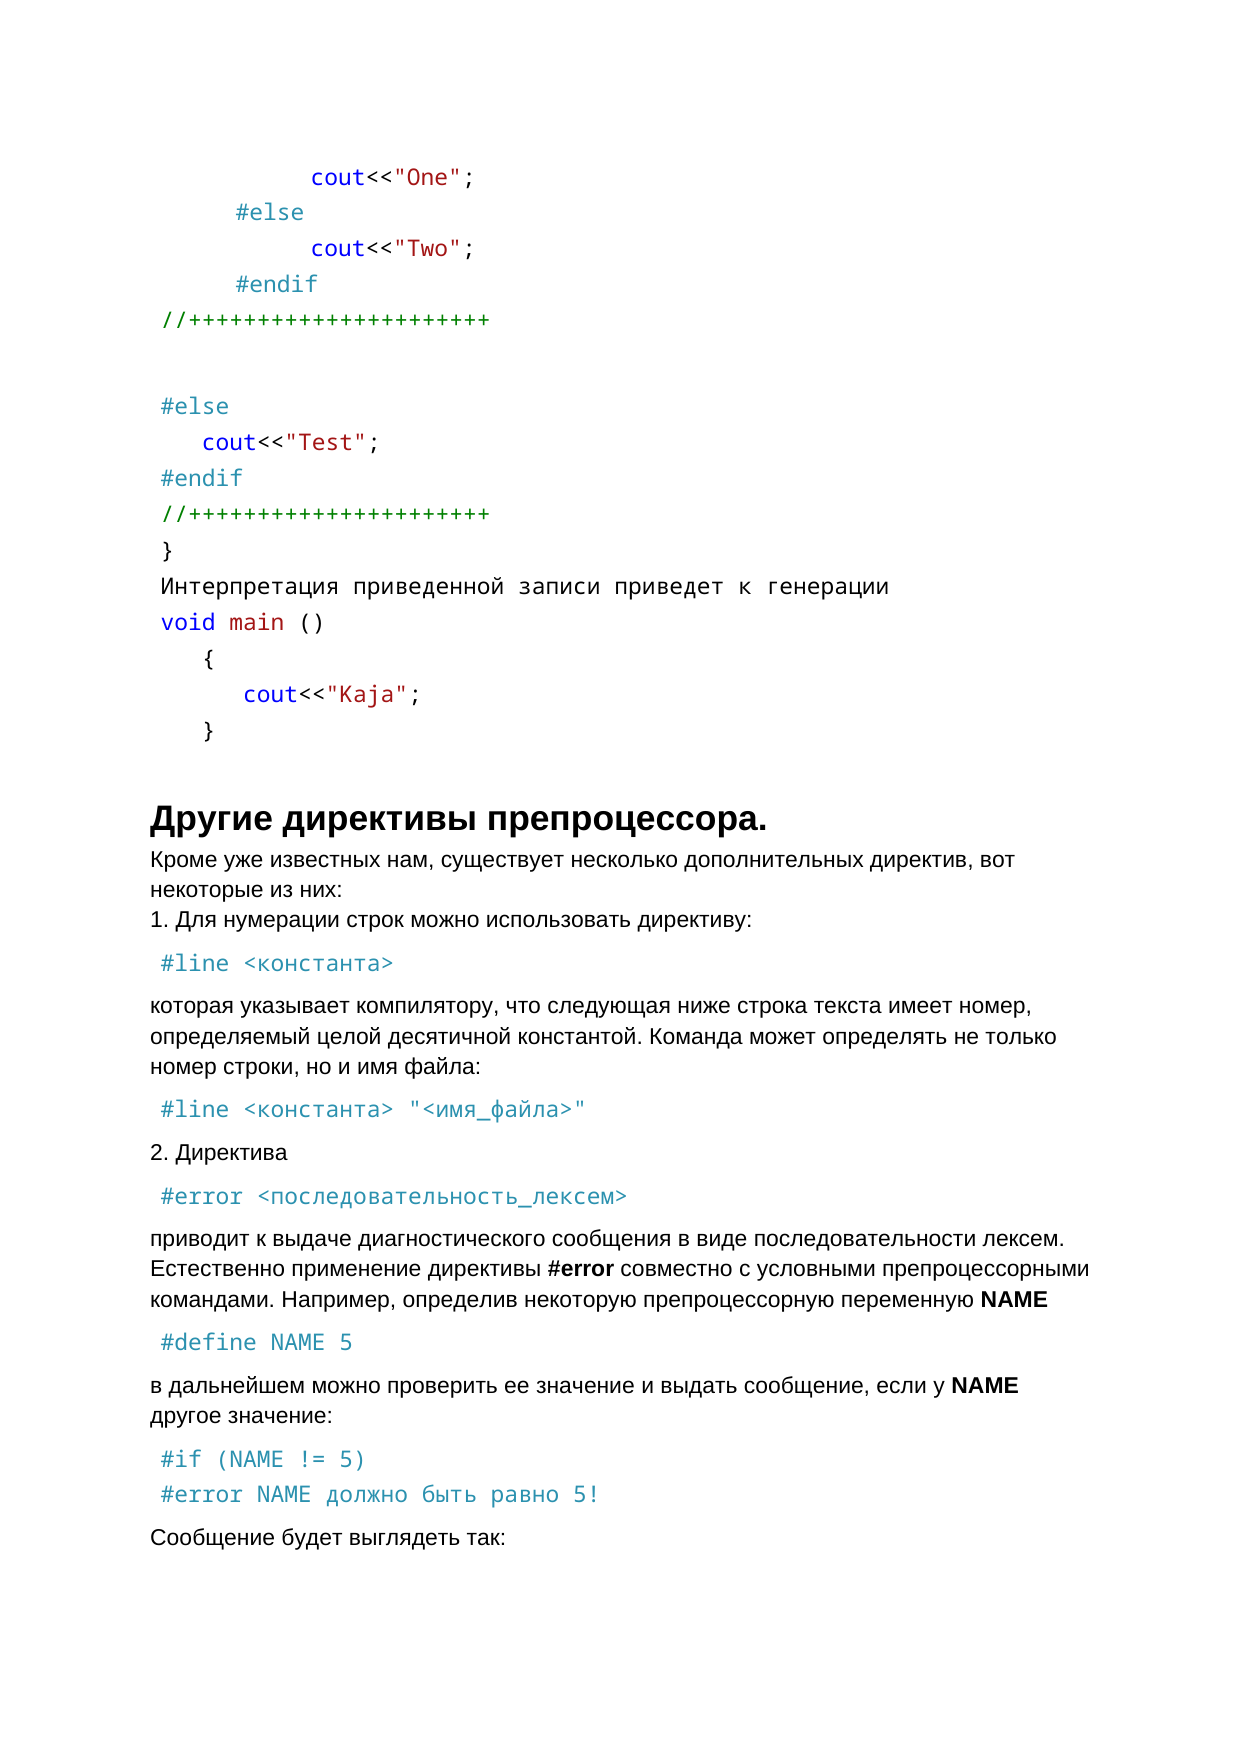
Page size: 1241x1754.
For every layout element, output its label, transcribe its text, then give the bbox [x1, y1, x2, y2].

table_header #line <константа> "<имя_файла>" [150, 1083, 1091, 1139]
text 2. Директива [150, 1139, 1090, 1165]
text 1. Для нумерации строк можно использовать директиву: [150, 906, 1090, 933]
subtitle Другие директивы препроцессора. [150, 797, 1090, 837]
table_header #define NAME 5 [150, 1316, 1091, 1372]
text приводит к выдаче диагностического сообщения в виде последовательности лексем. Естественно применение директивы #еrror совместно с условными препроцессорными командами. Например, определив некоторую препроцессорную переменную NAME [150, 1225, 1090, 1312]
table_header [150, 150, 1091, 350]
text Кроме уже известных нам, существует несколько дополнительных директив, вот некоторые из них: [150, 846, 1090, 902]
text которая указывает компилятору, что следующая ниже строка текста имеет номер, определяемый целой десятичной константой. Команда может определять не только номер строки, но и имя файла: [150, 992, 1090, 1079]
text в дальнейшем можно проверить ее значение и выдать сообщение, если у NAME другое значение: [150, 1372, 1090, 1428]
table_header #else cout<<"Test"; #endif //++++++++++++++++++++++ } Интерпретация приведенной записи приведет к генерации void main () { cout<<"Kaja"; } [150, 380, 1091, 759]
table_header #error <последовательность_лексем> [150, 1169, 1091, 1225]
table_header #line <константа> [150, 936, 1091, 992]
table_header #if (NAME != 5) #error NAME должно быть равно 5! [150, 1432, 1091, 1524]
text Сообщение будет выглядеть так: [150, 1524, 1090, 1550]
